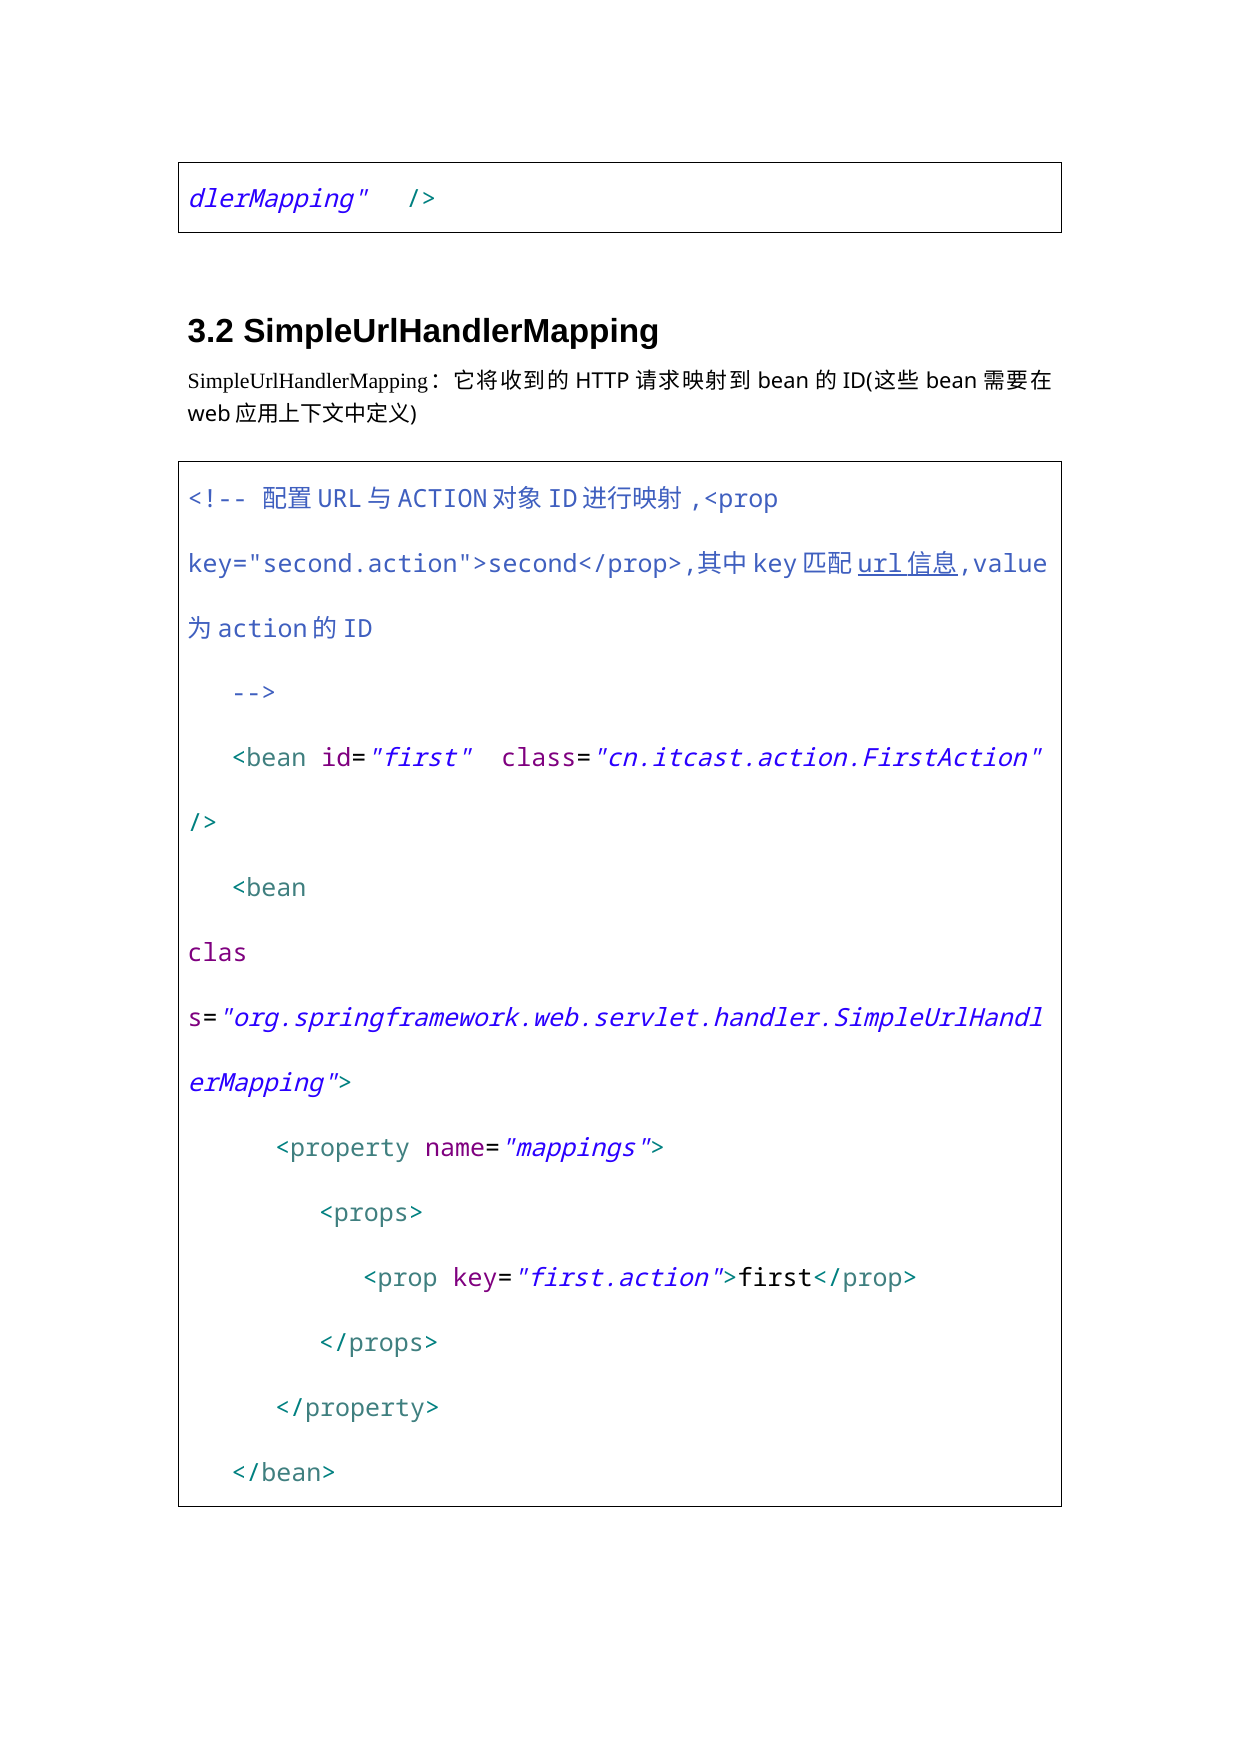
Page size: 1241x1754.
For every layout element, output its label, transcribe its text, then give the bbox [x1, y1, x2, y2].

text </bean> [179, 1436, 1061, 1506]
text --> [187, 659, 1053, 724]
text <prop key="first.action">first</prop> [187, 1244, 1053, 1309]
text </props> [187, 1309, 1053, 1374]
text <props> [187, 1179, 1053, 1244]
text <!-- 配置URL与ACTION对象ID进行映射 ,<prop key="second.action">second</prop>,其中key匹配url信息,value为action的ID [179, 462, 1061, 659]
text <bean id="first" class="cn.itcast.action.FirstAction" /> [187, 724, 1053, 854]
text </property> [187, 1374, 1053, 1436]
text <property name="mappings"> [187, 1114, 1053, 1179]
text SimpleUrlHandlerMapping：它将收到的HTTP请求映射到bean的ID(这些bean需要在web应用上下文中定义) [187, 363, 1053, 428]
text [179, 163, 1061, 232]
text <bean class="org.springframework.web.servlet.handler.SimpleUrlHandlerMapping"> [187, 854, 1053, 1114]
subtitle 3.2 SimpleUrlHandlerMapping [187, 298, 1053, 363]
